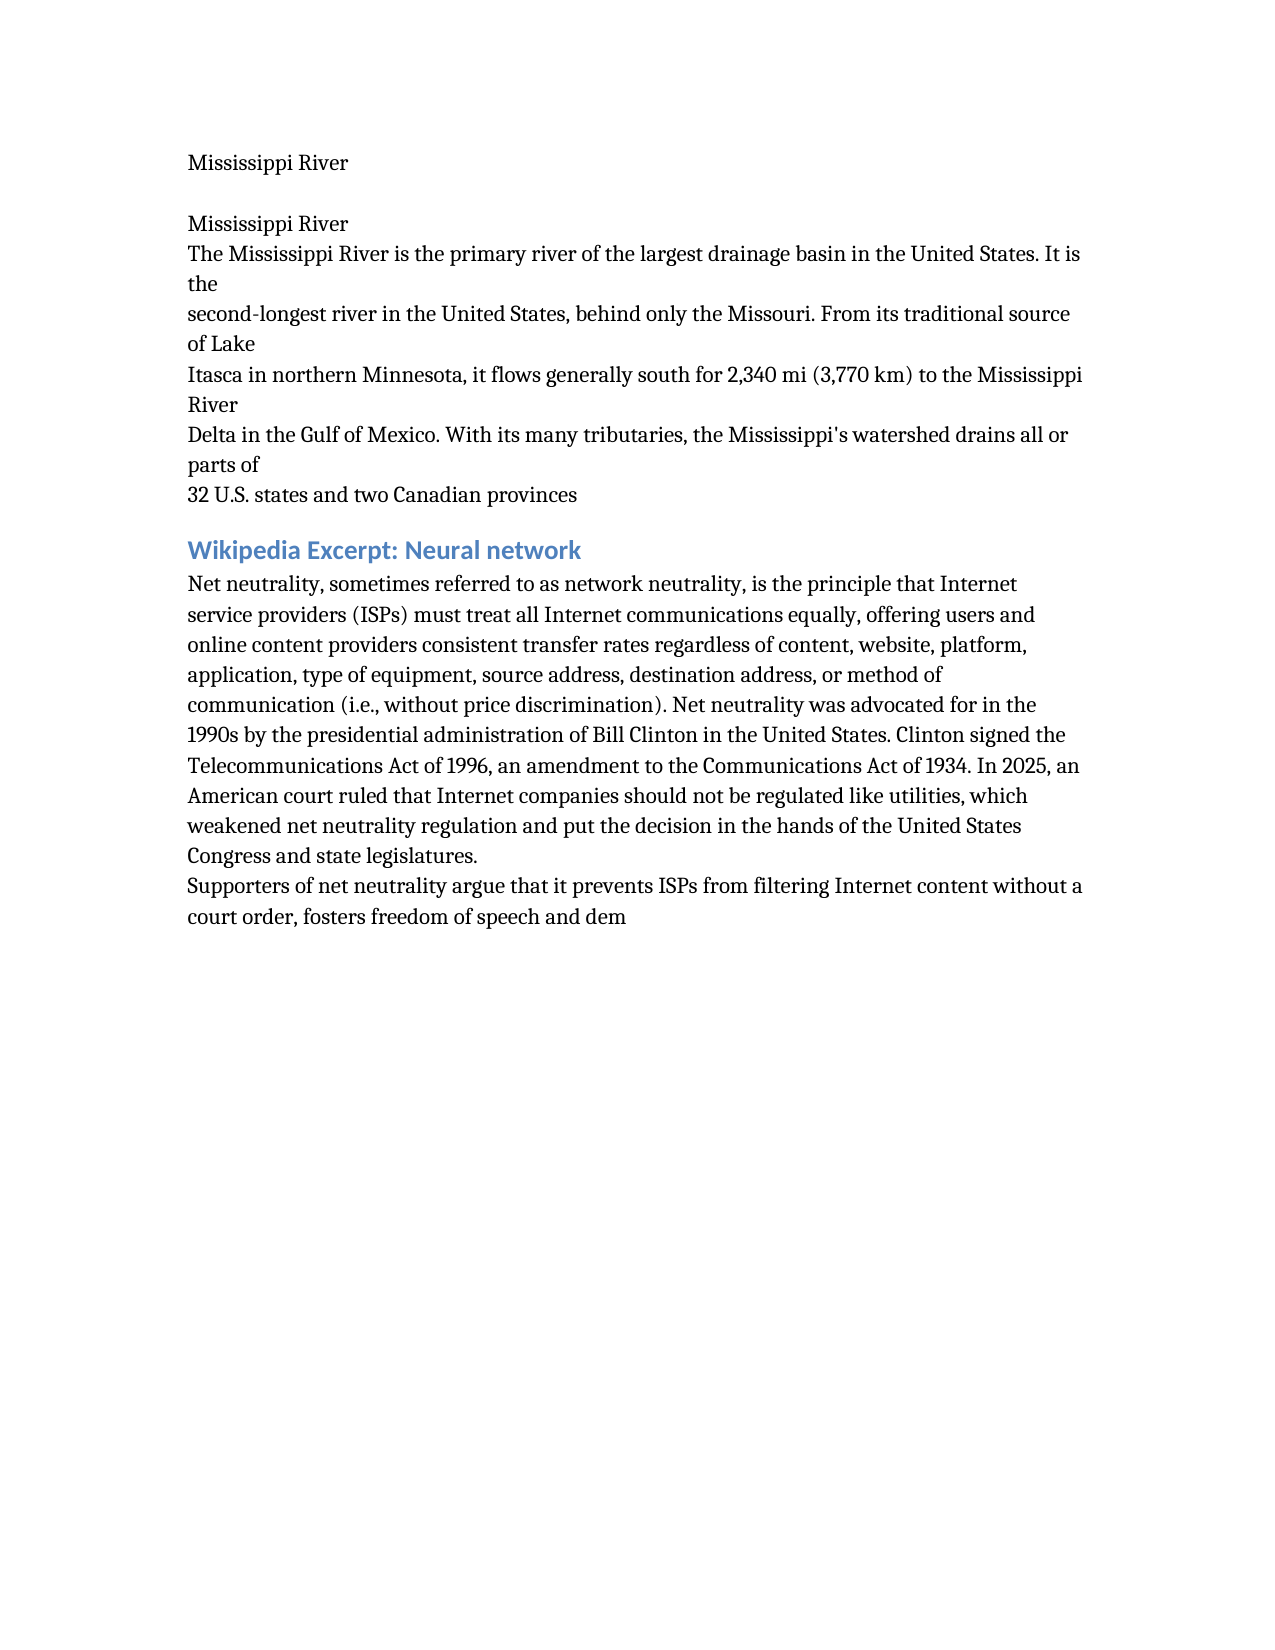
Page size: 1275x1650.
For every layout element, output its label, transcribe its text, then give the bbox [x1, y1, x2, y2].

text Mississippi River Mississippi River The Mississippi River is the primary river of the largest drainage basin in the United States. It is the second-longest river in the United States, behind only the Missouri. From its traditional source of Lake Itasca in northern Minnesota, it flows generally south for 2,340 mi (3,770 km) to the Mississippi River Delta in the Gulf of Mexico. With its many tributaries, the Mississippi's watershed drains all or parts of 32 U.S. states and two Canadian provinces [187, 150, 1087, 509]
subtitle Wikipedia Excerpt: Neural network [187, 533, 1087, 566]
text Net neutrality, sometimes referred to as network neutrality, is the principle that Internet service providers (ISPs) must treat all Internet communications equally, offering users and online content providers consistent transfer rates regardless of content, website, platform, application, type of equipment, source address, destination address, or method of communication (i.e., without price discrimination). Net neutrality was advocated for in the 1990s by the presidential administration of Bill Clinton in the United States. Clinton signed the Telecommunications Act of 1996, an amendment to the Communications Act of 1934. In 2025, an American court ruled that Internet companies should not be regulated like utilities, which weakened net neutrality regulation and put the decision in the hands of the United States Congress and state legislatures. Supporters of net neutrality argue that it prevents ISPs from filtering Internet content without a court order, fosters freedom of speech and dem [187, 571, 1087, 930]
